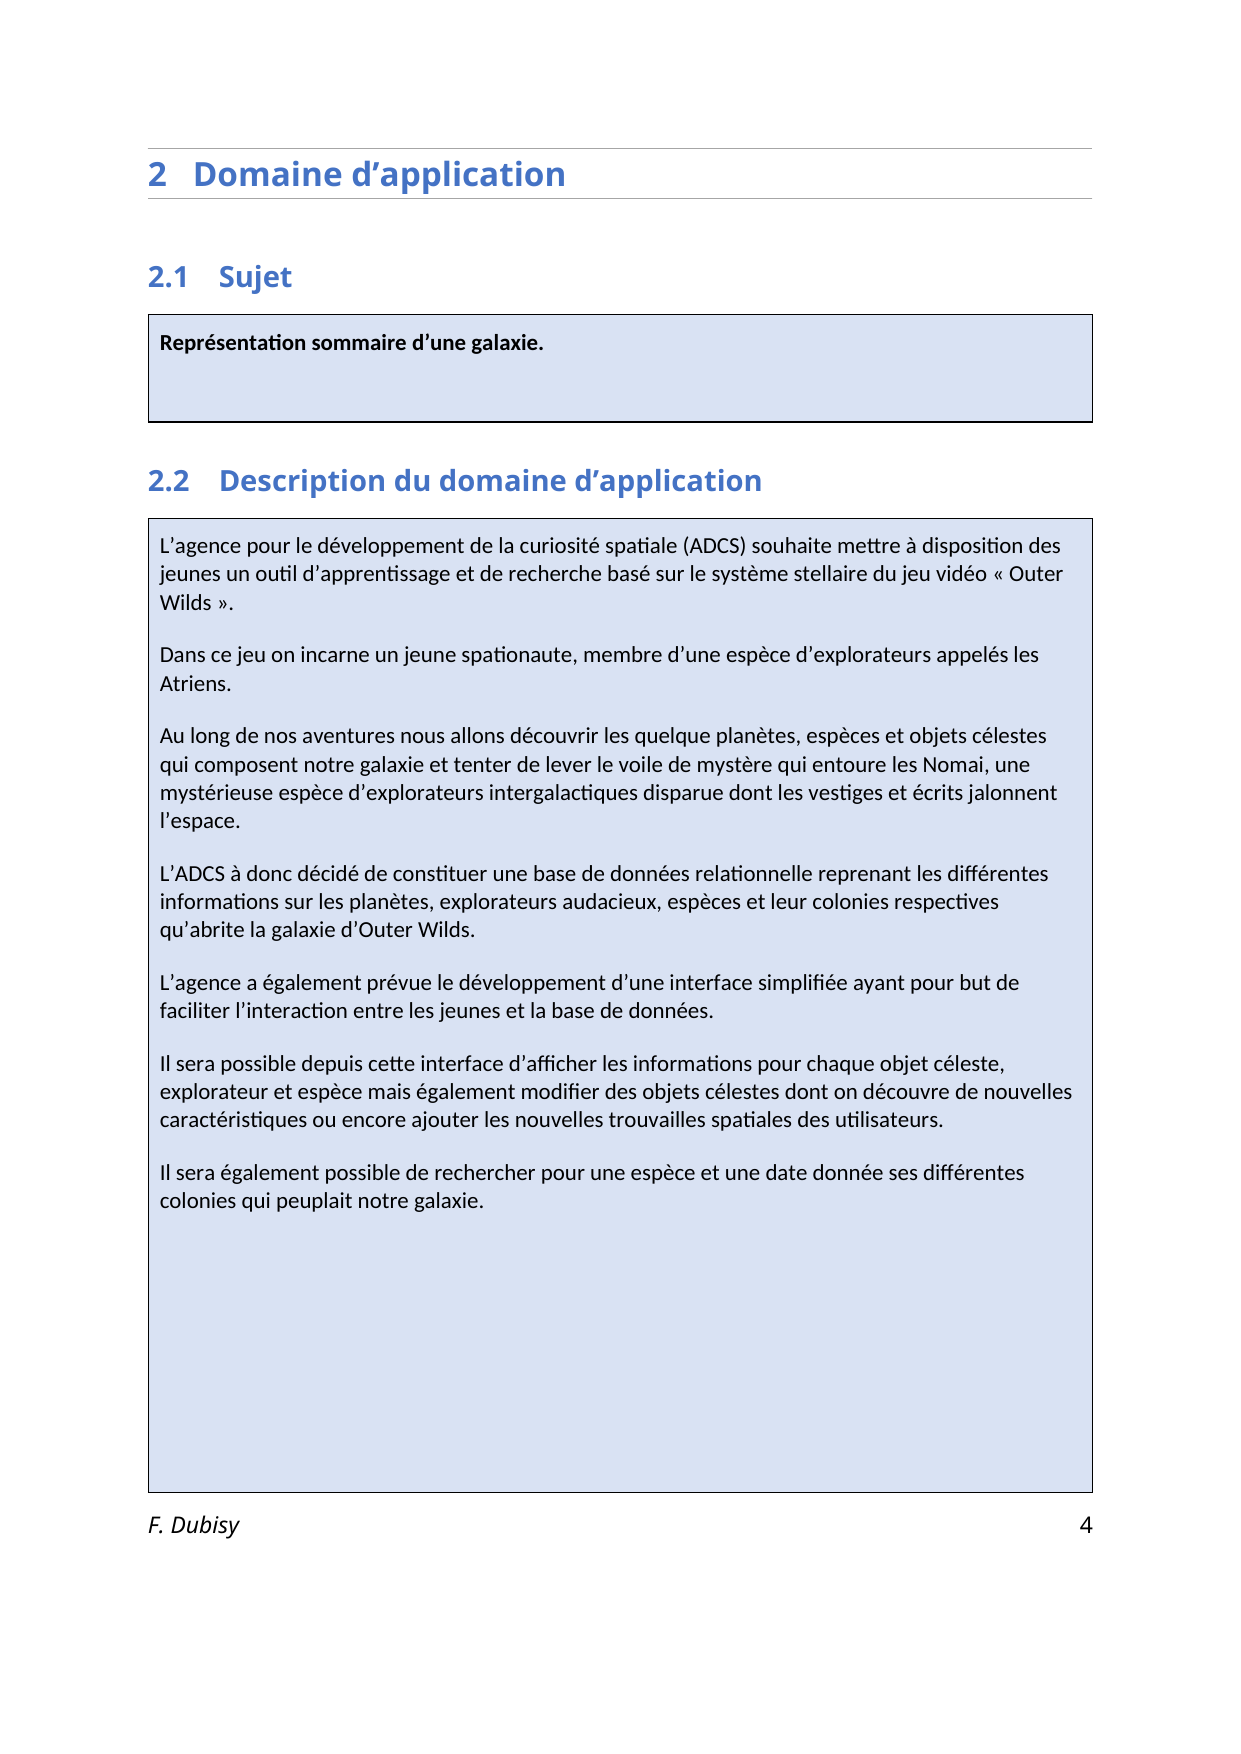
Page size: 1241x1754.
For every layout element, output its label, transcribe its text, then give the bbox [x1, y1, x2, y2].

subtitle Domaine d’application [148, 149, 1092, 198]
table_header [149, 519, 1092, 1492]
subtitle Description du domaine d’application [148, 460, 1092, 499]
table_header Représentation sommaire d’une galaxie. [149, 315, 1092, 421]
subtitle Sujet [148, 256, 1092, 296]
